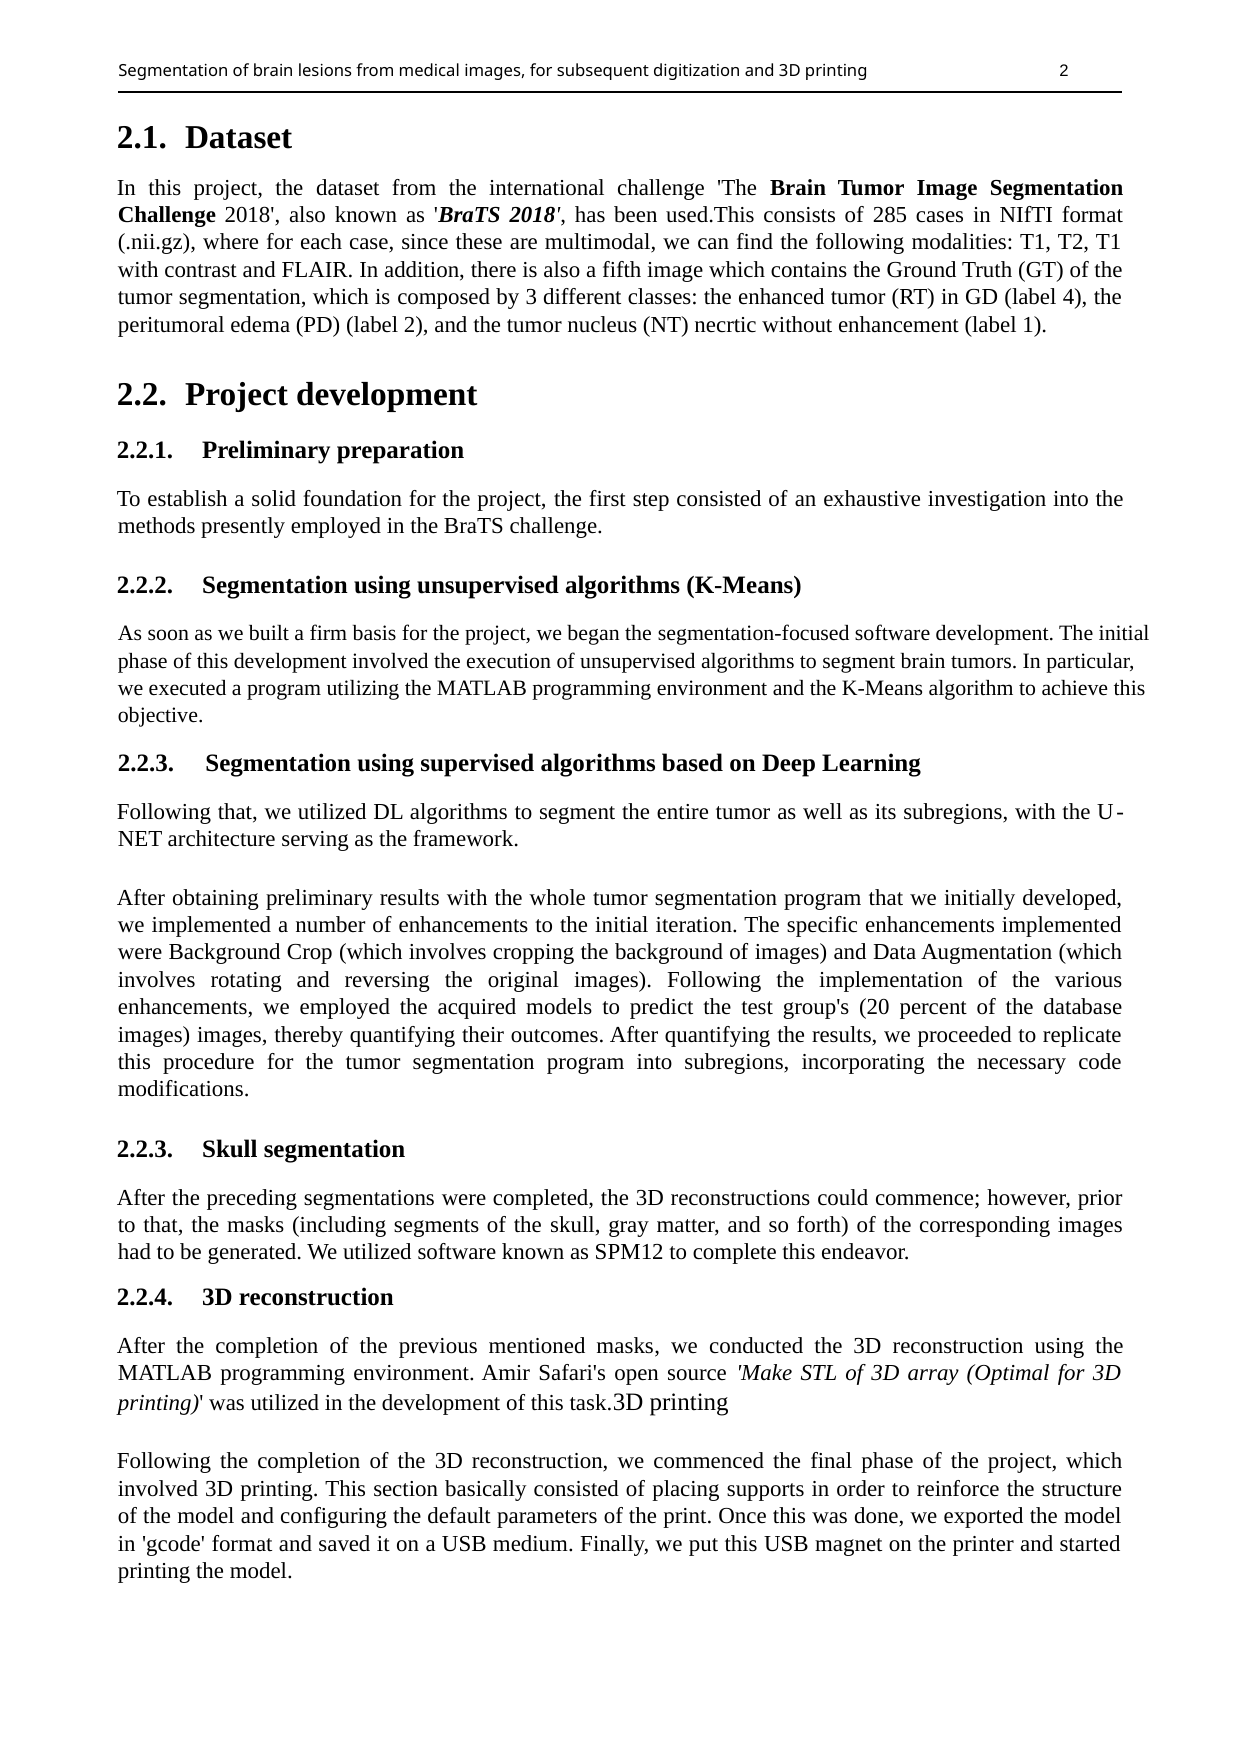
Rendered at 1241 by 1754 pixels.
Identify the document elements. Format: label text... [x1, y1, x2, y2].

text In this project, the dataset from the international challenge 'The Brain Tumor Image Segmentation Challenge 2018', also known as 'BraTS 2018', has been used.This consists of 285 cases in NIfTI format (.nii.gz), where for each case, since these are multimodal, we can find the following modalities: T1, T2, T1 with contrast and FLAIR. In addition, there is also a fifth image which contains the Ground Truth (GT) of the tumor segmentation, which is composed by 3 different classes: the enhanced tumor (RT) in GD (label 4), the peritumoral edema (PD) (label 2), and the tumor nucleus (NT) necrtic without enhancement (label 1). [117, 174, 1124, 337]
subtitle Skull segmentation [117, 1134, 1166, 1162]
text Following that, we utilized DL algorithms to segment the entire tumor as well as its subregions, with the U-NET architecture serving as the framework. [117, 798, 1124, 852]
text After obtaining preliminary results with the whole tumor segmentation program that we initially developed, we implemented a number of enhancements to the initial iteration. The specific enhancements implemented were Background Crop (which involves cropping the background of images) and Data Augmentation (which involves rotating and reversing the original images). Following the implementation of the various enhancements, we employed the acquired models to predict the test group's (20 percent of the database images) images, thereby quantifying their outcomes. After quantifying the results, we proceeded to replicate this procedure for the tumor segmentation program into subregions, incorporating the necessary code modifications. [117, 884, 1124, 1102]
subtitle 2.2.3. Segmentation using supervised algorithms based on Deep Learning [118, 748, 1166, 777]
subtitle As soon as we built a firm basis for the project, we began the segmentation-focused software development. The initial phase of this development involved the execution of unsupervised algorithms to segment brain tumors. In particular, we executed a program utilizing the MATLAB programming environment and the K-Means algorithm to achieve this objective. [118, 620, 1166, 727]
subtitle Project development [117, 374, 1166, 413]
text Following the completion of the 3D reconstruction, we commenced the final phase of the project, which involved 3D printing. This section basically consisted of placing supports in order to reinforce the structure of the model and configuring the default parameters of the print. Once this was done, we exported the model in 'gcode' format and saved it on a USB medium. Finally, we put this USB magnet on the printer and started printing the model. [117, 1447, 1124, 1583]
subtitle Segmentation using unsupervised algorithms (K-Means) [117, 571, 1166, 599]
text To establish a solid foundation for the project, the first step consisted of an exhaustive investigation into the methods presently employed in the BraTS challenge. [117, 485, 1124, 538]
text After the preceding segmentations were completed, the 3D reconstructions could commence; however, prior to that, the masks (including segments of the skull, gray matter, and so forth) of the corresponding images had to be generated. We utilized software known as SPM12 to complete this endeavor. [117, 1184, 1124, 1265]
subtitle Preliminary preparation [117, 435, 1166, 464]
subtitle 3D reconstruction [117, 1282, 1166, 1311]
text After the completion of the previous mentioned masks, we conducted the 3D reconstruction using the MATLAB programming environment. Amir Safari's open source 'Make STL of 3D array (Optimal for 3D printing)' was utilized in the development of this task.3D printing [117, 1332, 1124, 1415]
subtitle Dataset [117, 118, 1166, 156]
